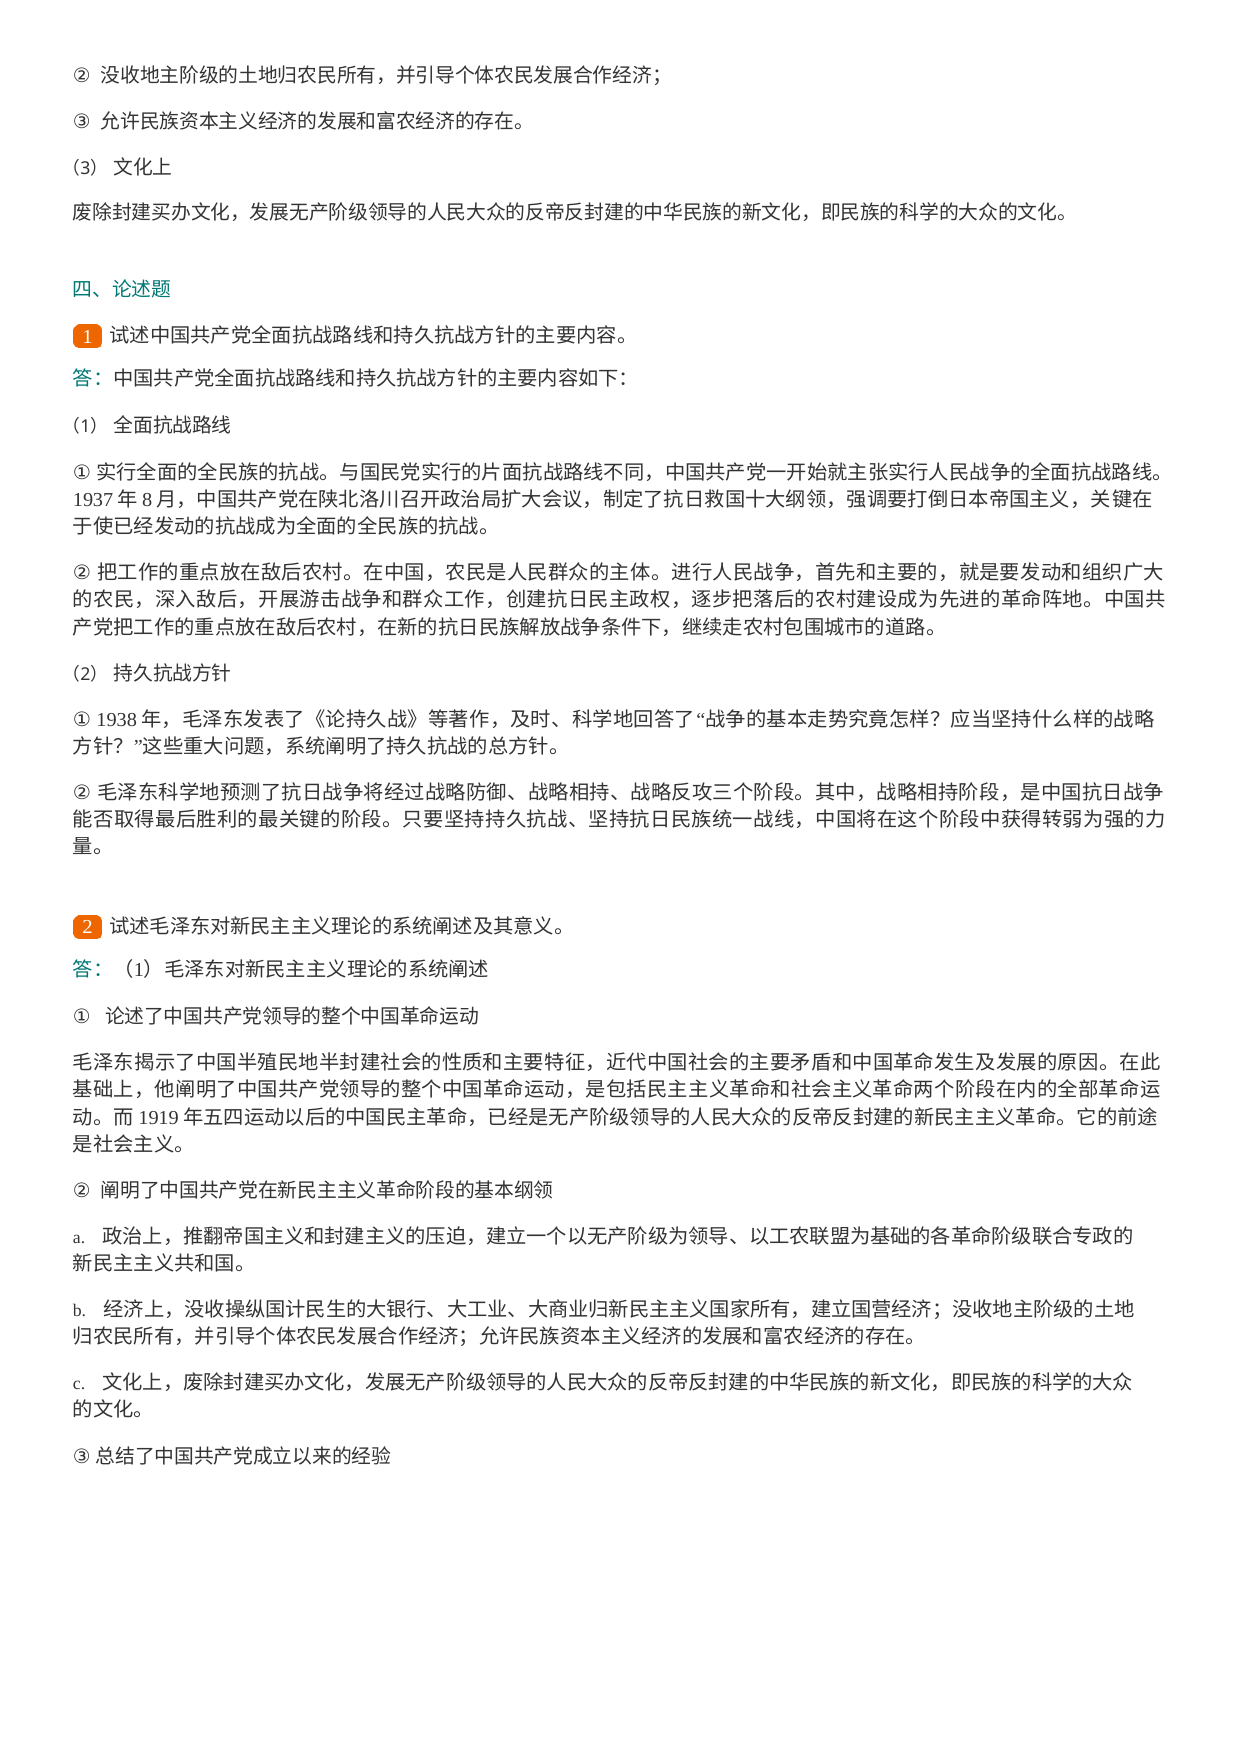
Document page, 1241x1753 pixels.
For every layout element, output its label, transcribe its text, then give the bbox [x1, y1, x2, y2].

list 经济上，没收操纵国计民生的大银行、大工业、大商业归新民主主义国家所有，建立国营经济；没收地主阶级的土地归农民所有，并引导个体农民发展合作经济；允许民族资本主义经济的发展和富农经济的存在。 [73, 1295, 1153, 1349]
picture [73, 324, 102, 348]
text 废除封建买办文化，发展无产阶级领导的人民大众的反帝反封建的中华民族的新文化，即民族的科学的大众的文化。 [73, 197, 1178, 226]
list 全面抗战路线 [62, 405, 1178, 439]
list 持久抗战方针 [62, 658, 1178, 686]
text 四、论述题 [73, 274, 1178, 303]
text ③ 允许民族资本主义经济的发展和富农经济的存在。 [73, 106, 1178, 134]
text ① 1938年，毛泽东发表了《论持久战》等著作，及时、科学地回答了“战争的基本走势究竟怎样？应当坚持什么样的战略方针？”这些重大问题，系统阐明了持久抗战的总方针。 [73, 704, 1156, 759]
text ① 实行全面的全民族的抗战。与国民党实行的片面抗战路线不同，中国共产党一开始就主张实行人民战争的全面抗战路线。1937年8月，中国共产党在陕北洛川召开政治局扩大会议，制定了抗日救国十大纲领，强调要打倒日本帝国主义，关键在于使已经发动的抗战成为全面的全民族的抗战。 [73, 457, 1153, 539]
text 毛泽东揭示了中国半殖民地半封建社会的性质和主要特征，近代中国社会的主要矛盾和中国革命发生及发展的原因。在此基础上，他阐明了中国共产党领导的整个中国革命运动，是包括民主主义革命和社会主义革命两个阶段在内的全部革命运动。而1919年五四运动以后的中国民主革命，已经是无产阶级领导的人民大众的反帝反封建的新民主主义革命。它的前途是社会主义。 [73, 1048, 1163, 1157]
text ③ 总结了中国共产党成立以来的经验 [73, 1440, 1178, 1469]
picture [73, 915, 102, 939]
text 试述毛泽东对新民主主义理论的系统阐述及其意义。答：（1）毛泽东对新民主主义理论的系统阐述 [73, 910, 583, 982]
text ② 把工作的重点放在敌后农村。在中国，农民是人民群众的主体。进行人民战争，首先和主要的，就是要发动和组织广大的农民，深入敌后，开展游击战争和群众工作，创建抗日民主政权，逐步把落后的农村建设成为先进的革命阵地。中国共产党把工作的重点放在敌后农村，在新的抗日民族解放战争条件下，继续走农村包围城市的道路。 [73, 558, 1167, 640]
text 试述中国共产党全面抗战路线和持久抗战方针的主要内容。答：中国共产党全面抗战路线和持久抗战方针的主要内容如下： [73, 319, 649, 391]
text ① 论述了中国共产党领导的整个中国革命运动 [73, 996, 1178, 1030]
text ② 阐明了中国共产党在新民主主义革命阶段的基本纲领 [73, 1175, 1178, 1204]
text ② 没收地主阶级的土地归农民所有，并引导个体农民发展合作经济； [73, 60, 1178, 89]
list 文化上 [62, 151, 1178, 180]
list 文化上，废除封建买办文化，发展无产阶级领导的人民大众的反帝反封建的中华民族的新文化，即民族的科学的大众的文化。 [73, 1368, 1151, 1423]
list 政治上，推翻帝国主义和封建主义的压迫，建立一个以无产阶级为领导、以工农联盟为基础的各革命阶级联合专政的新民主主义共和国。 [73, 1222, 1151, 1276]
text ② 毛泽东科学地预测了抗日战争将经过战略防御、战略相持、战略反攻三个阶段。其中，战略相持阶段，是中国抗日战争能否取得最后胜利的最关键的阶段。只要坚持持久抗战、坚持抗日民族统一战线，中国将在这个阶段中获得转弱为强的力量。 [73, 778, 1167, 859]
